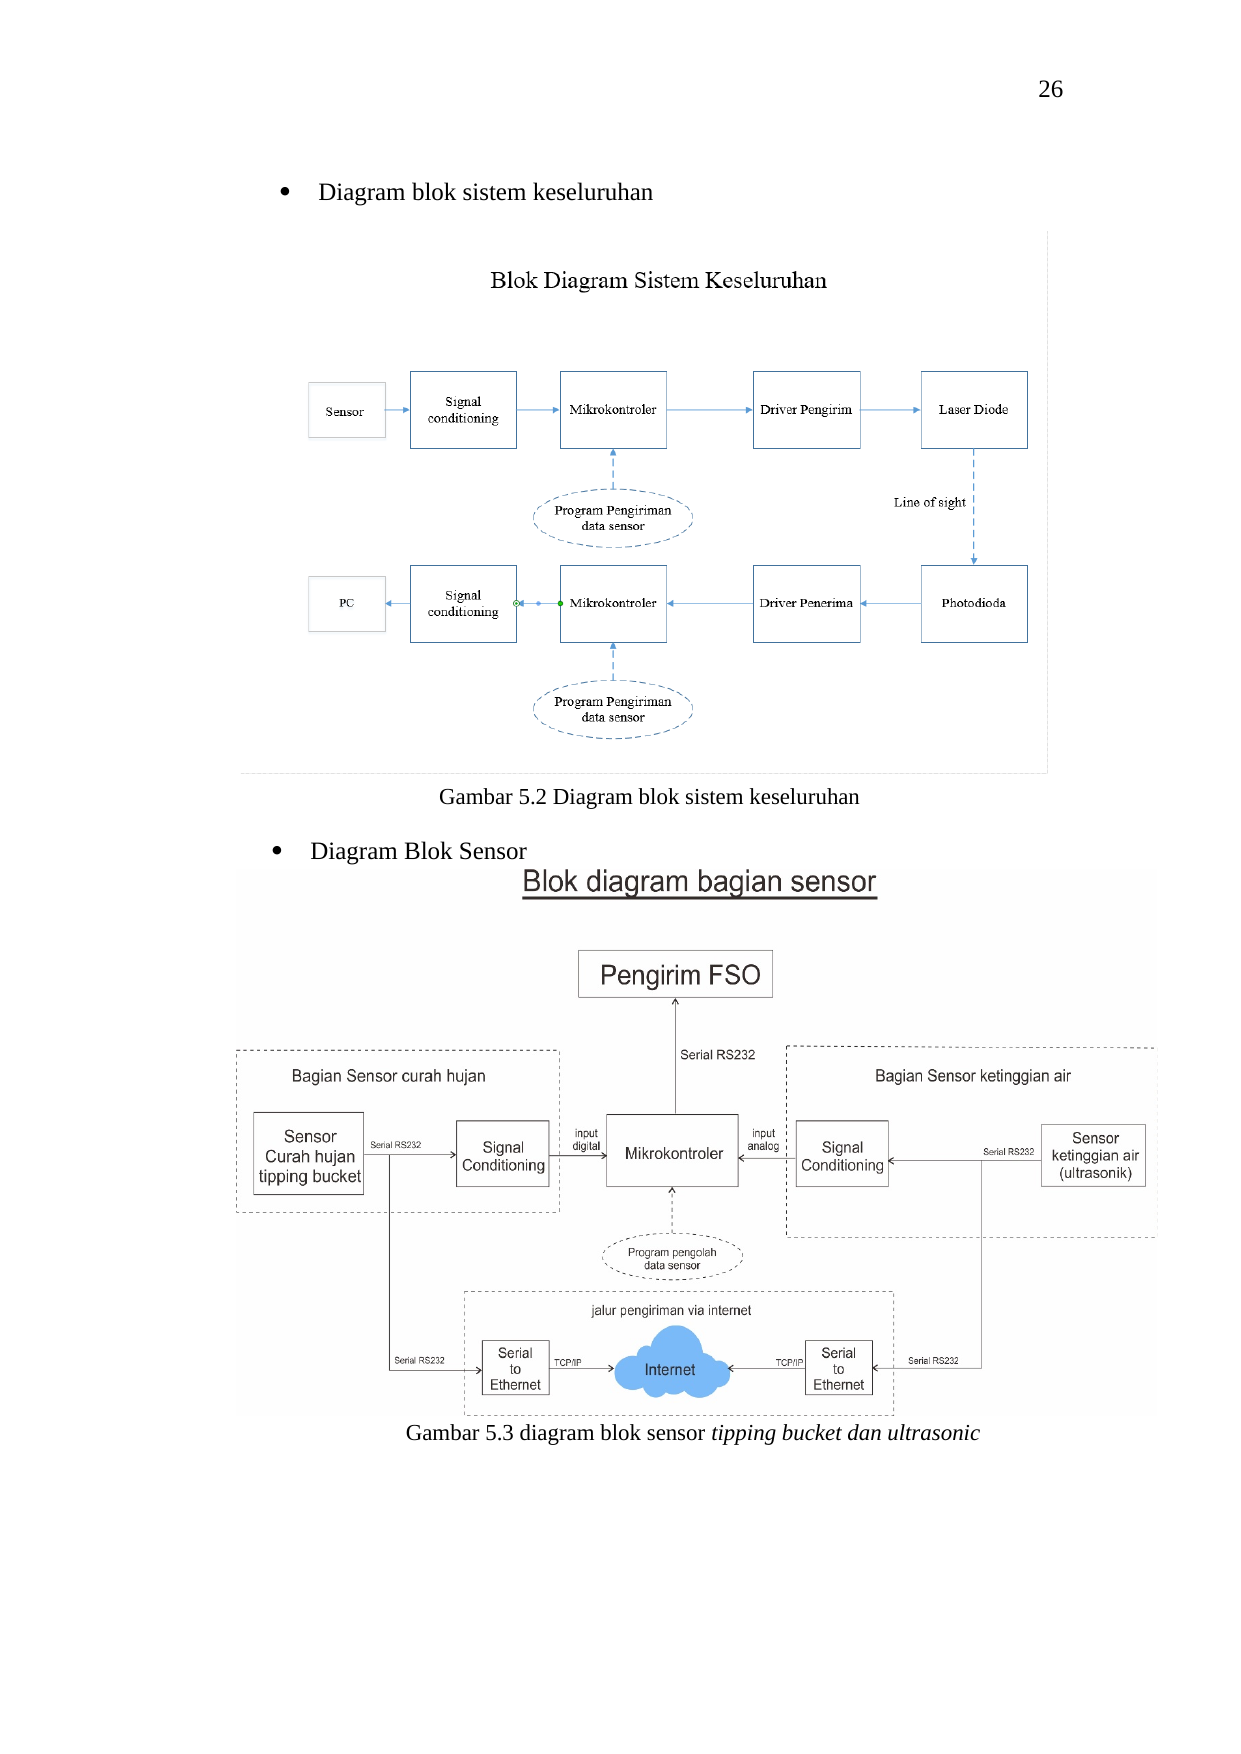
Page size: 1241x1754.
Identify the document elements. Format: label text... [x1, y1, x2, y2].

list Diagram Blok Sensor [273, 836, 1063, 865]
text Gambar 5.2 Diagram blok sistem keseluruhan [236, 783, 1063, 810]
picture [236, 869, 1158, 1416]
picture [240, 231, 1059, 784]
text Gambar 5.3 diagram blok sensor tipping bucket dan ultrasonic [325, 1419, 1063, 1446]
list Diagram blok sistem keseluruhan [281, 177, 1063, 206]
